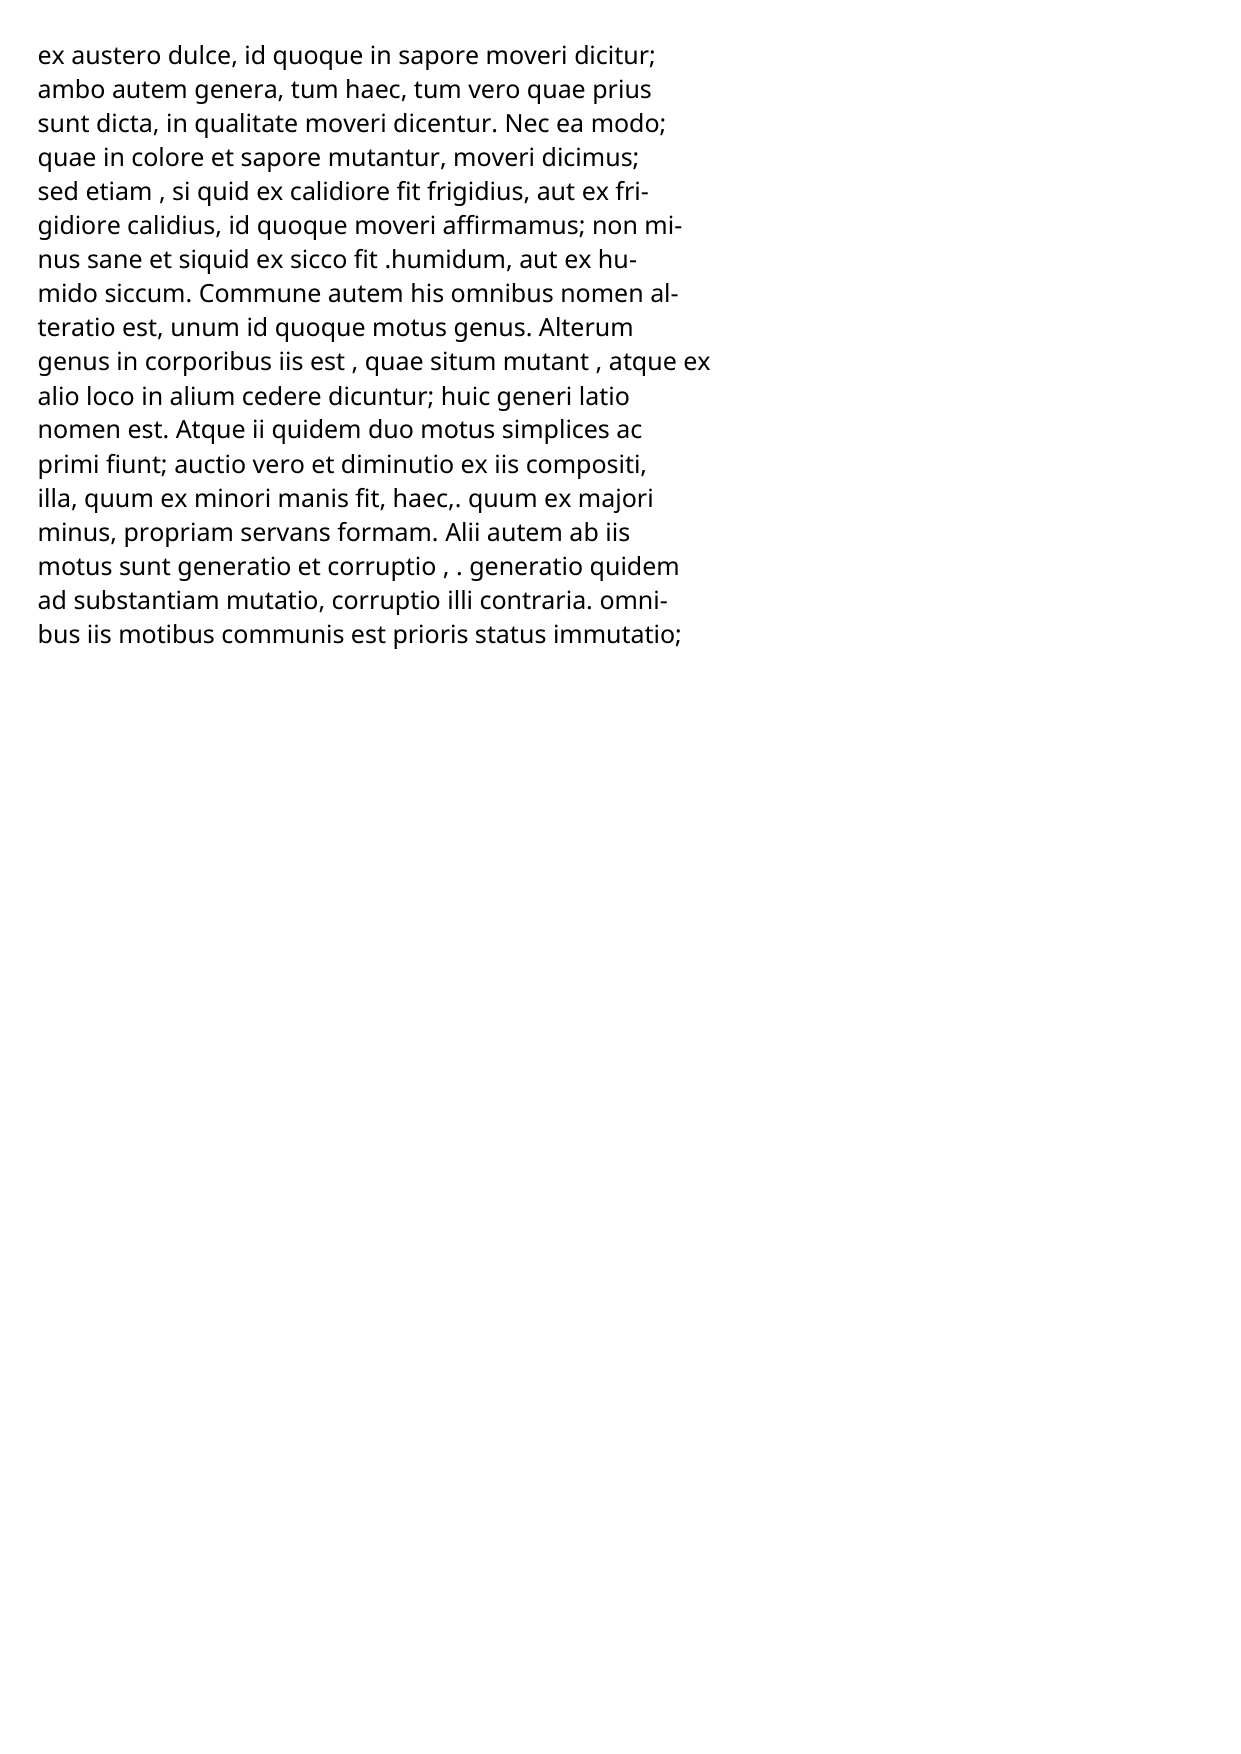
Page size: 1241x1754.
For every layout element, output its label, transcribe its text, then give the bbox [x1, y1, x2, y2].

text ex austero dulce, id quoque in sapore moveri dicitur; ambo autem genera, tum haec, tum vero quae prius sunt dicta, in qualitate moveri dicentur. Nec ea modo; quae in colore et sapore mutantur, moveri dicimus; sed etiam , si quid ex calidiore fit frigidius, aut ex fri- gidiore calidius, id quoque moveri affirmamus; non mi- nus sane et siquid ex sicco fit .humidum, aut ex hu- mido siccum. Commune autem his omnibus nomen al- teratio est, unum id quoque motus genus. Alterum genus in corporibus iis est , quae situm mutant , atque ex alio loco in alium cedere dicuntur; huic generi latio nomen est. Atque ii quidem duo motus simplices ac primi fiunt; auctio vero et diminutio ex iis compositi, illa, quum ex minori manis fit, haec,. quum ex majori minus, propriam servans formam. Alii autem ab iis motus sunt generatio et corruptio , . generatio quidem ad substantiam mutatio, corruptio illi contraria. omni- bus iis motibus communis est prioris status immutatio; [37, 37, 1203, 651]
